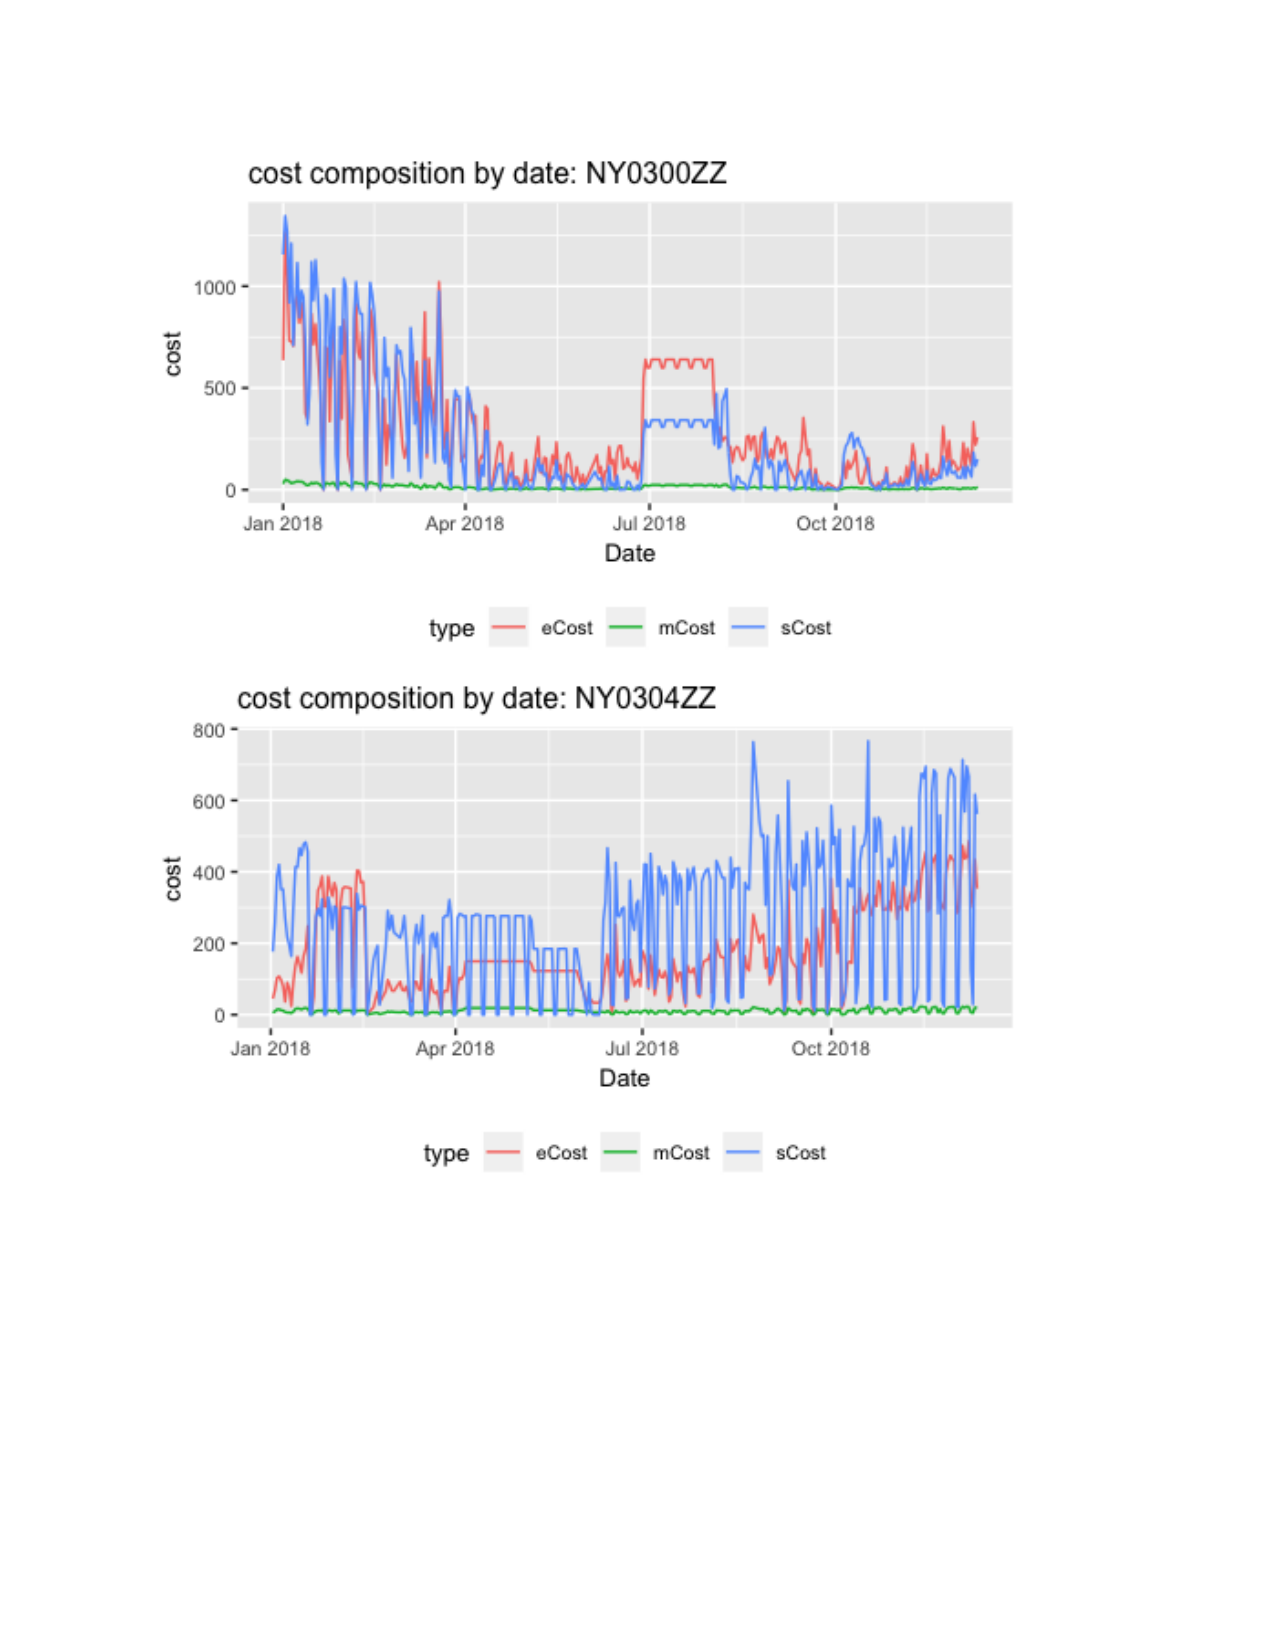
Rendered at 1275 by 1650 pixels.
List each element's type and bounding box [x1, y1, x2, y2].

picture [150, 150, 1025, 1200]
